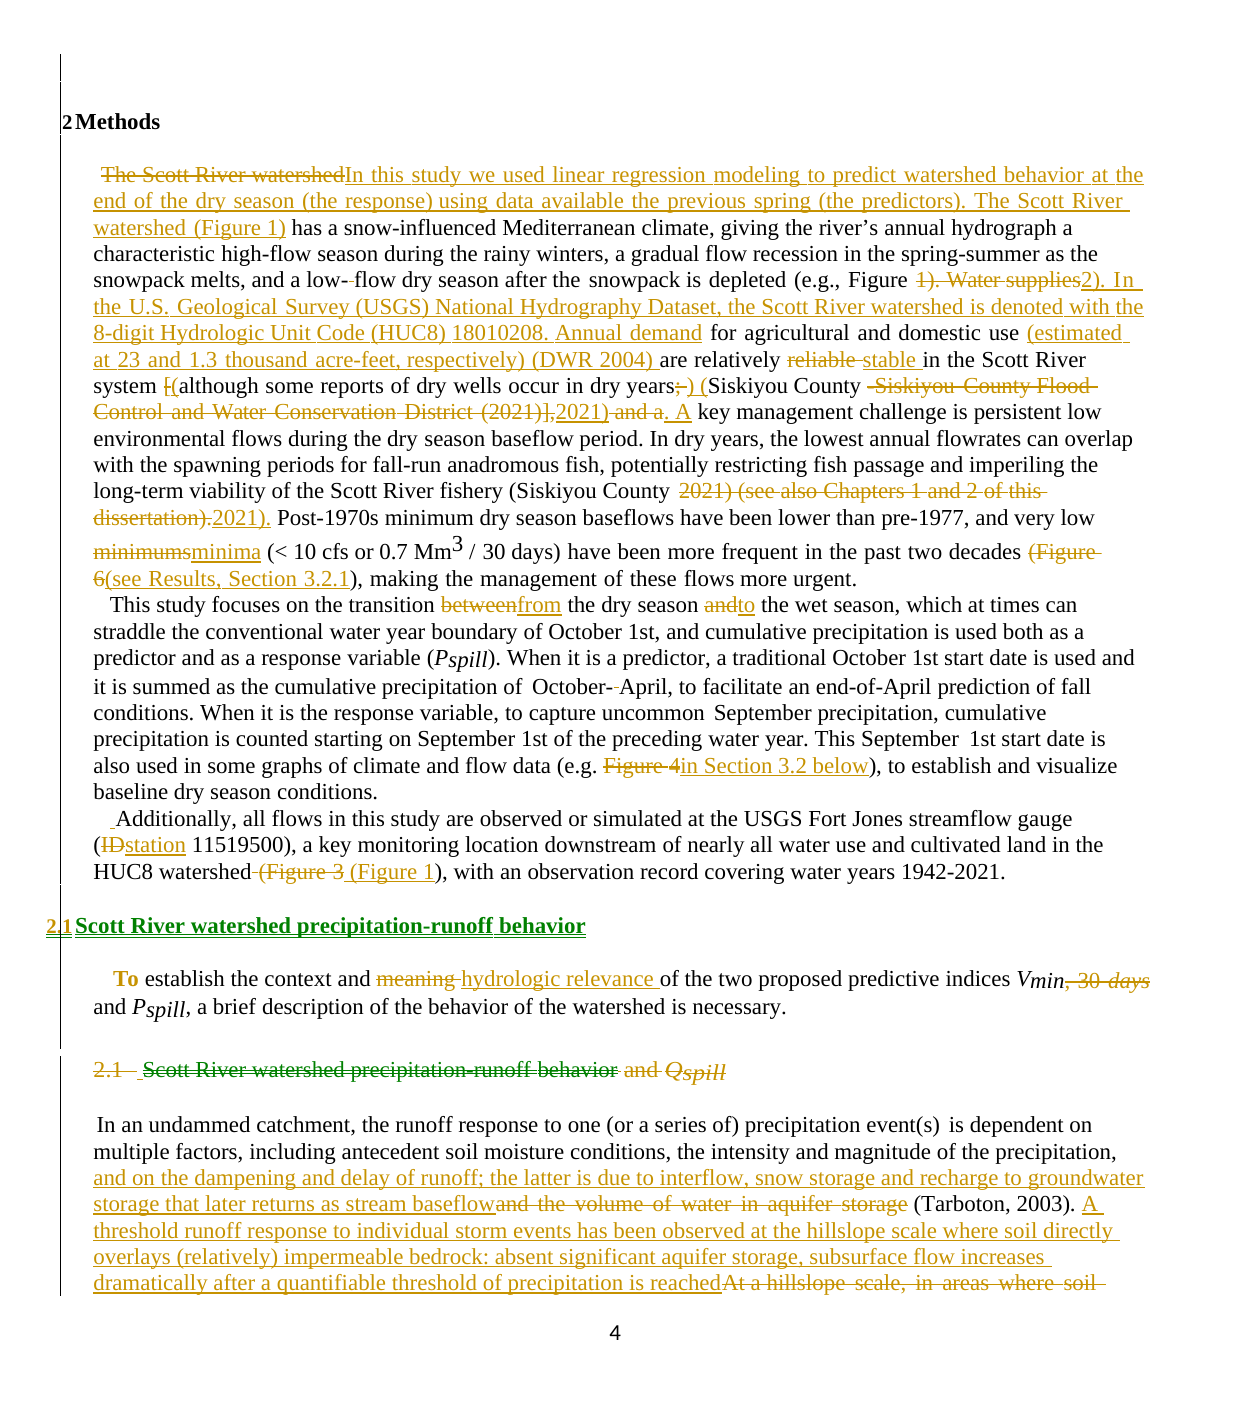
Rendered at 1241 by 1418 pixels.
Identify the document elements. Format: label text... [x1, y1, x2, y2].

subtitle Methods [62, 108, 1159, 134]
text Additionally, all flows in this study are observed or simulated at the USGS Fort Jones streamflow gauge ( 11519500), a key monitoring location downstream of nearly all water use and cultivated land in the HUC8 watershed), with an observation record covering water years 1942-2021. [93, 805, 1142, 884]
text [93, 1111, 1147, 1296]
text This study focuses on the transition the dry season the wet season, which at times can straddle the conventional water year boundary of October 1st, and cumulative precipitation is used both as a predictor and as a response variable (Pspill). When it is a predictor, a traditional October 1st start date is used and it is summed as the cumulative precipitation of October-April, to facilitate an end-of-April prediction of fall conditions. When it is the response variable, to capture uncommon September precipitation, cumulative precipitation is counted starting on September 1st of the preceding water year. This September 1st start date is also used in some graphs of climate and flow data (e.g. ), to establish and visualize baseline dry season conditions. [93, 591, 1145, 804]
text has a snow-influenced Mediterranean climate, giving the river’s annual hydrograph a characteristic high-flow season during the rainy winters, a gradual flow recession in the spring-summer as the snowpack melts, and a low-flow dry season after the snowpack is depleted (e.g., Figure for agricultural and domestic use are relatively in the Scott River system although some reports of dry wells occur in dry yearsSiskiyou County key management challenge is persistent low environmental flows during the dry season baseflow period. In dry years, the lowest annual flowrates can overlap with the spawning periods for fall-run anadromous fish, potentially restricting fish passage and imperiling the long-term viability of the Scott River fishery (Siskiyou County Post-1970s minimum dry season baseflows have been lower than pre-1977, and very low (< 10 cfs or 0.7 Mm3 / 30 days) have been more frequent in the past two decades ), making the management of these flows more urgent. [93, 161, 1145, 591]
text To establish the context and of the two proposed predictive indices Vmin and Pspill, a brief description of the behavior of the watershed is necessary. [93, 965, 1159, 1022]
